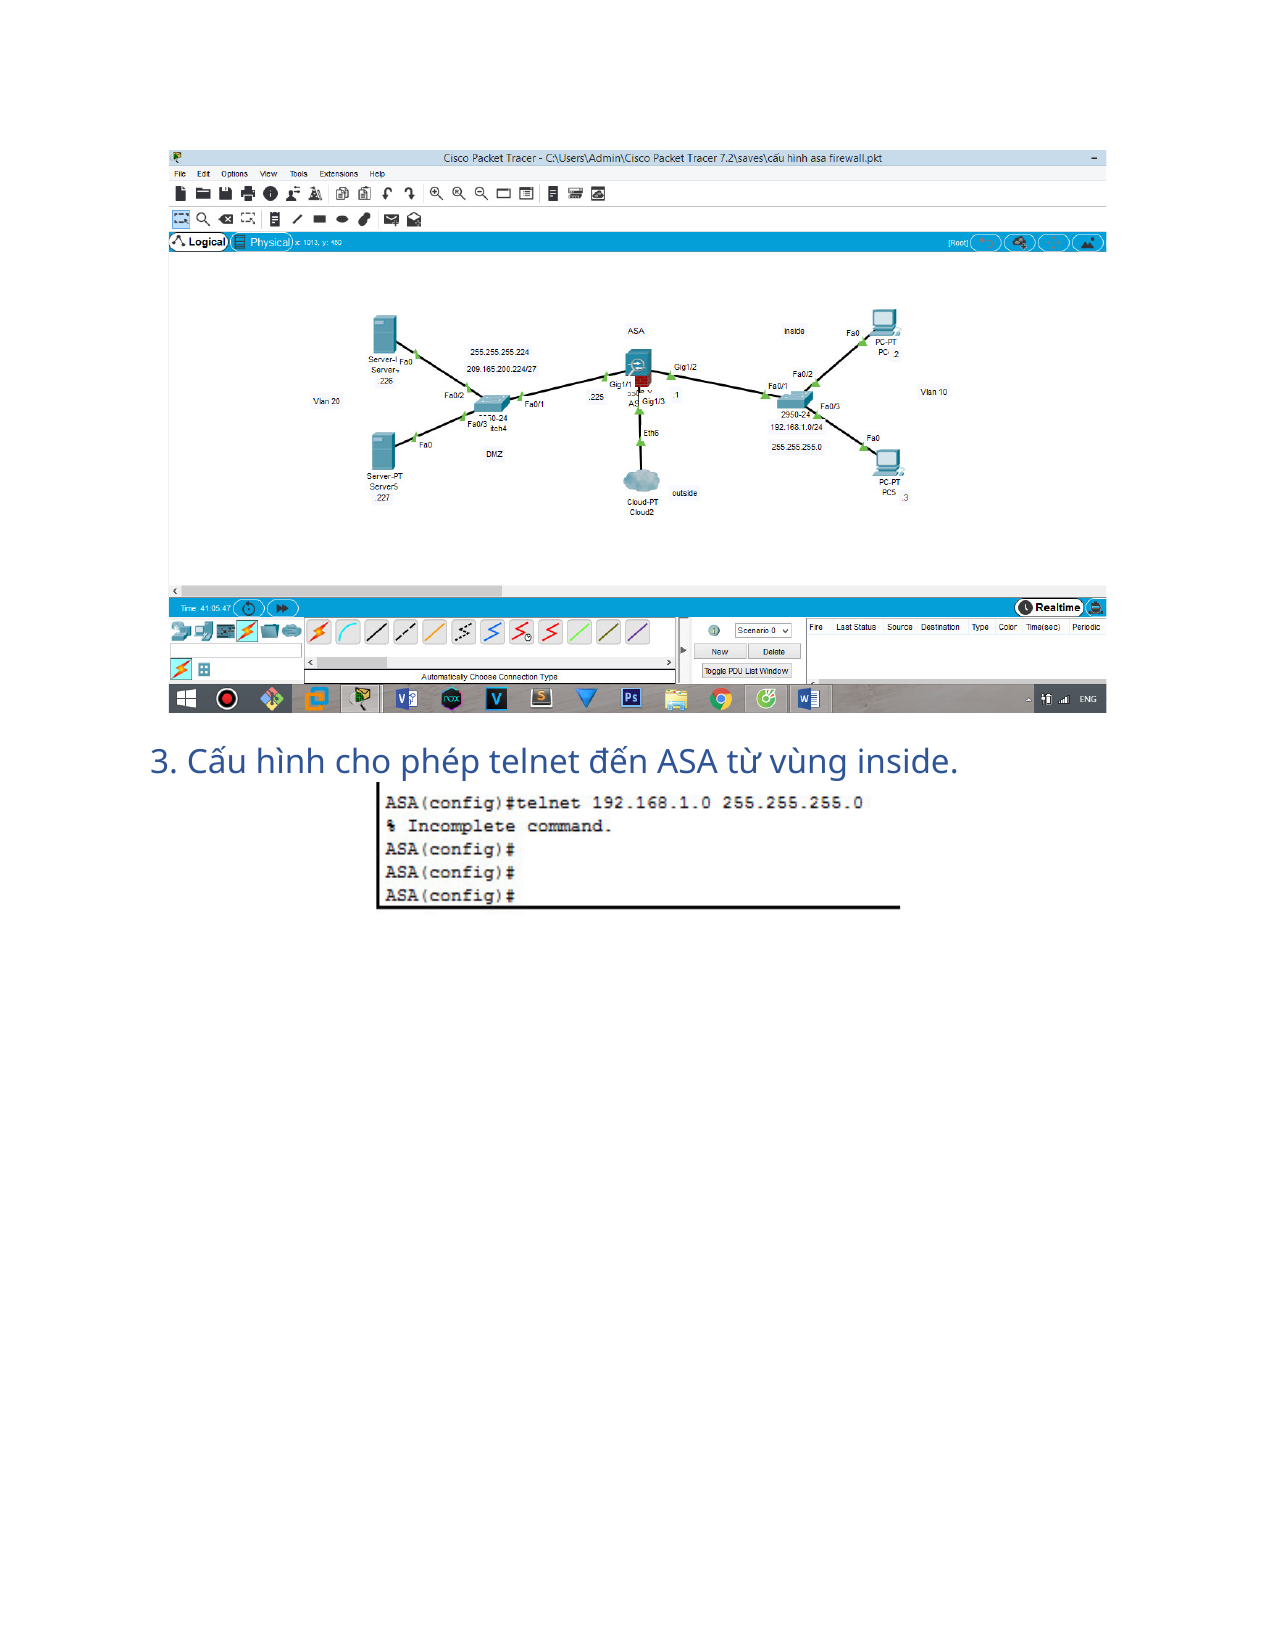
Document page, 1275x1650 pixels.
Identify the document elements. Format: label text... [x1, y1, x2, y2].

picture [375, 782, 901, 921]
picture [277, 606, 287, 611]
picture [168, 150, 1107, 713]
picture [1083, 244, 1093, 248]
picture [1014, 237, 1026, 249]
picture [1088, 602, 1102, 614]
subtitle 3. Cấu hình cho phép telnet đến ASA từ vùng inside. [150, 737, 1125, 783]
